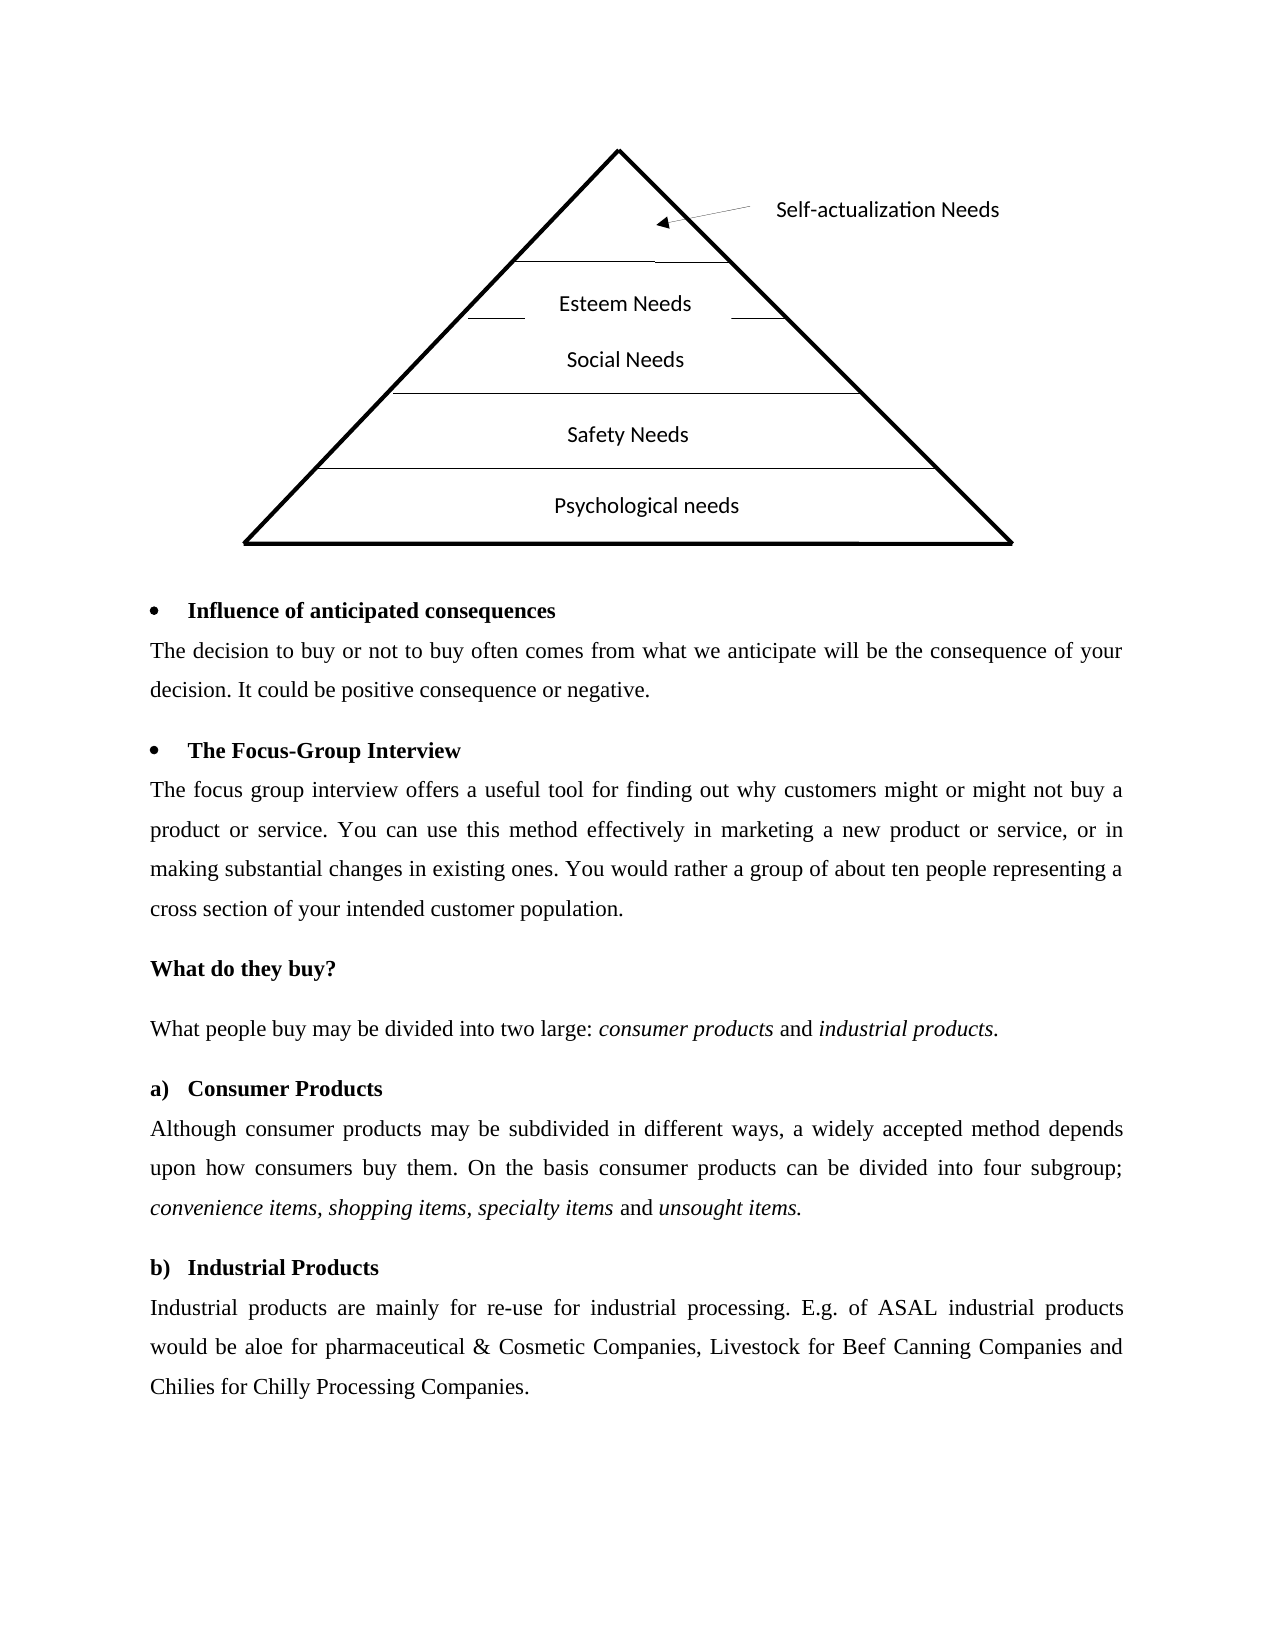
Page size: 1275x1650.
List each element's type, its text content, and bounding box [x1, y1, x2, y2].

list The Focus-Group Interview [150, 737, 1125, 763]
text The decision to buy or not to buy often comes from what we anticipate will be the consequence of your decision. It could be positive consequence or negative. [150, 637, 1125, 703]
text What people buy may be divided into two large: consumer products and industrial products. [150, 1015, 1125, 1042]
text Although consumer products may be subdivided in different ways, a widely accepted method depends upon how consumers buy them. On the basis consumer products can be divided into four subgroup; convenience items, shopping items, specialty items and unsought items. [150, 1115, 1125, 1220]
list Influence of anticipated consequences [150, 597, 1125, 624]
text What do they buy? [150, 955, 1125, 981]
text Industrial products are mainly for re-use for industrial processing. E.g. of ASAL industrial products would be aloe for pharmaceutical & Cosmetic Companies, Livestock for Beef Canning Companies and Chilies for Chilly Processing Companies. [150, 1294, 1125, 1399]
text The focus group interview offers a useful tool for finding out why customers might or might not buy a product or service. You can use this method effectively in marketing a new product or service, or in making substantial changes in existing ones. You would rather a group of about ten people representing a cross section of your intended customer population. [150, 776, 1125, 921]
list Consumer Products [150, 1076, 1125, 1102]
list Industrial Products [150, 1254, 1125, 1281]
